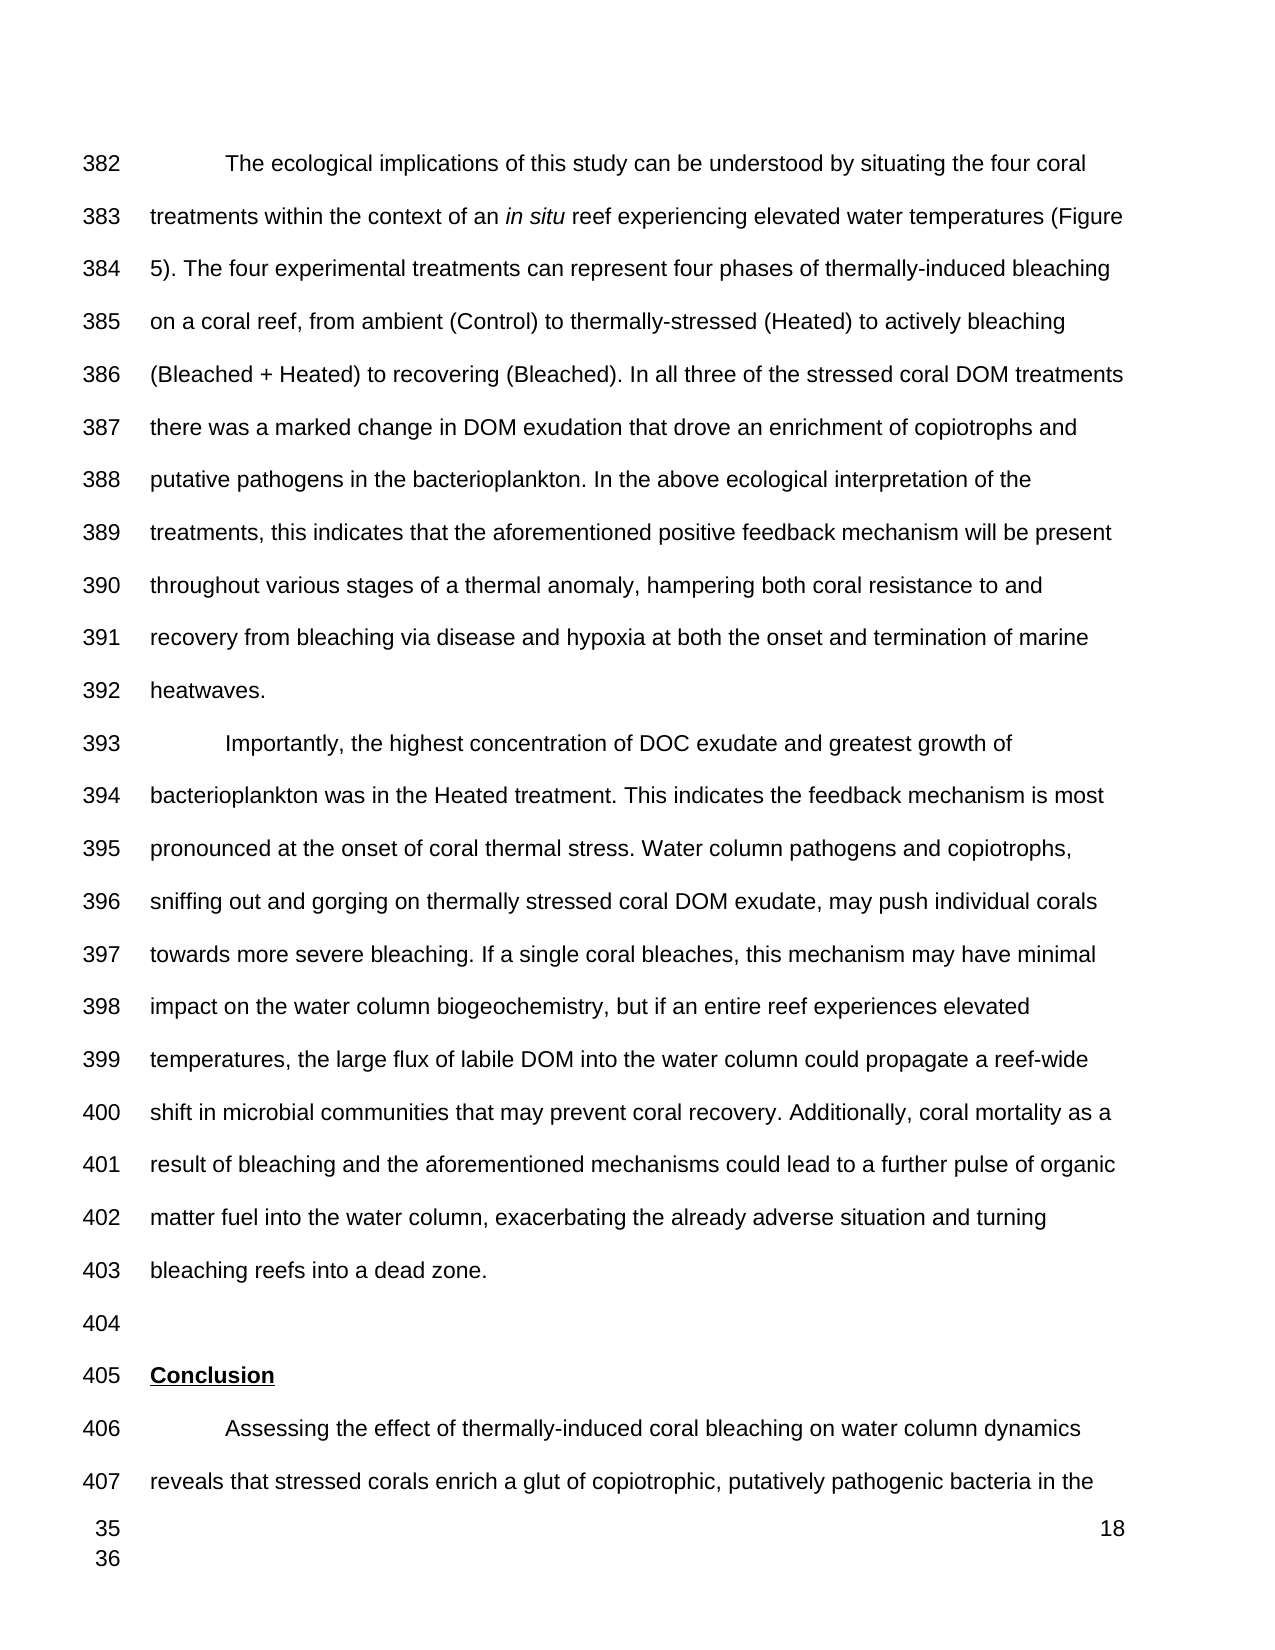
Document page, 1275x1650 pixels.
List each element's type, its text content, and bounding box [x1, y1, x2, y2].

text Conclusion [150, 1362, 1125, 1389]
text Importantly, the highest concentration of DOC exudate and greatest growth of bacterioplankton was in the Heated treatment. This indicates the feedback mechanism is most pronounced at the onset of coral thermal stress. Water column pathogens and copiotrophs, sniffing out and gorging on thermally stressed coral DOM exudate, may push individual corals towards more severe bleaching. If a single coral bleaches, this mechanism may have minimal impact on the water column biogeochemistry, but if an entire reef experiences elevated temperatures, the large flux of labile DOM into the water column could propagate a reef-wide shift in microbial communities that may prevent coral recovery. Additionally, coral mortality as a result of bleaching and the aforementioned mechanisms could lead to a further pulse of organic matter fuel into the water column, exacerbating the already adverse situation and turning bleaching reefs into a dead zone. [150, 730, 1125, 1283]
text The ecological implications of this study can be understood by situating the four coral treatments within the context of an in situ reef experiencing elevated water temperatures (Figure 5). The four experimental treatments can represent four phases of thermally-induced bleaching on a coral reef, from ambient (Control) to thermally-stressed (Heated) to actively bleaching (Bleached + Heated) to recovering (Bleached). In all three of the stressed coral DOM treatments there was a marked change in DOM exudation that drove an enrichment of copiotrophs and putative pathogens in the bacterioplankton. In the above ecological interpretation of the treatments, this indicates that the aforementioned positive feedback mechanism will be present throughout various stages of a thermal anomaly, hampering both coral resistance to and recovery from bleaching via disease and hypoxia at both the onset and termination of marine heatwaves. [150, 150, 1125, 703]
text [150, 1415, 1125, 1494]
